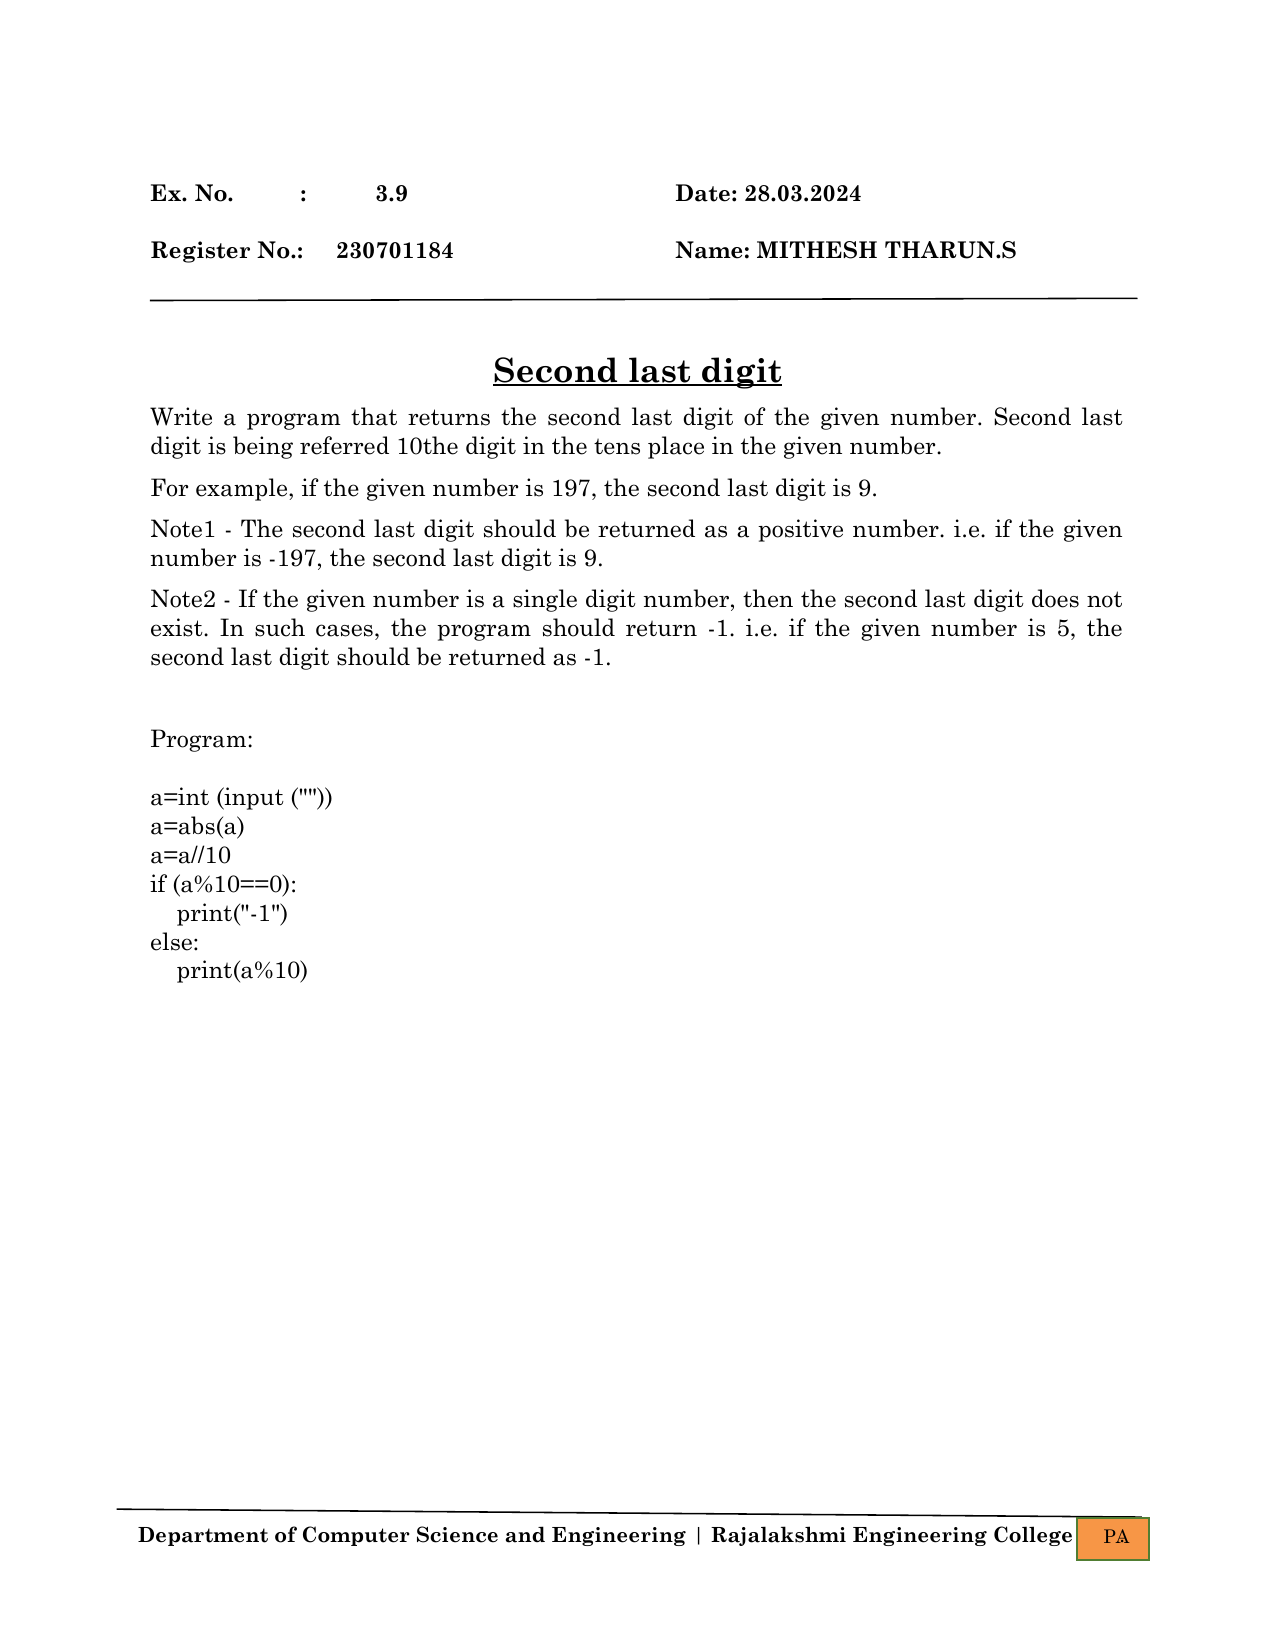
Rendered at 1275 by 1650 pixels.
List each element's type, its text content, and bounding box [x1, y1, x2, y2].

text Note2 - If the given number is a single digit number, then the second last digit does not exist. In such cases, the program should return -1. i.e. if the given number is 5, the second last digit should be returned as -1. [150, 584, 1125, 670]
text Program: a=int (input ("")) [150, 724, 1125, 811]
text Write a program that returns the second last digit of the given number. Second last digit is being referred 10the digit in the tens place in the given number. [150, 402, 1125, 460]
text Note1 - The second last digit should be returned as a positive number. i.e. if the given number is -197, the second last digit is 9. [150, 514, 1125, 571]
text else: [150, 926, 1125, 955]
text Second last digit [150, 349, 1125, 389]
text a=abs(a) [150, 811, 1125, 840]
text if (a%10==0): [150, 868, 1125, 897]
text print(a%10) [150, 955, 1125, 984]
text a=a//10 [150, 840, 1125, 868]
text For example, if the given number is 197, the second last digit is 9. [150, 472, 1125, 501]
text print("-1") [150, 897, 1125, 926]
text Register No.: 230701184 Name: MITHESH THARUN.S [150, 236, 1125, 263]
text Ex. No. : 3.9 Date: 28.03.2024 [150, 179, 1125, 207]
